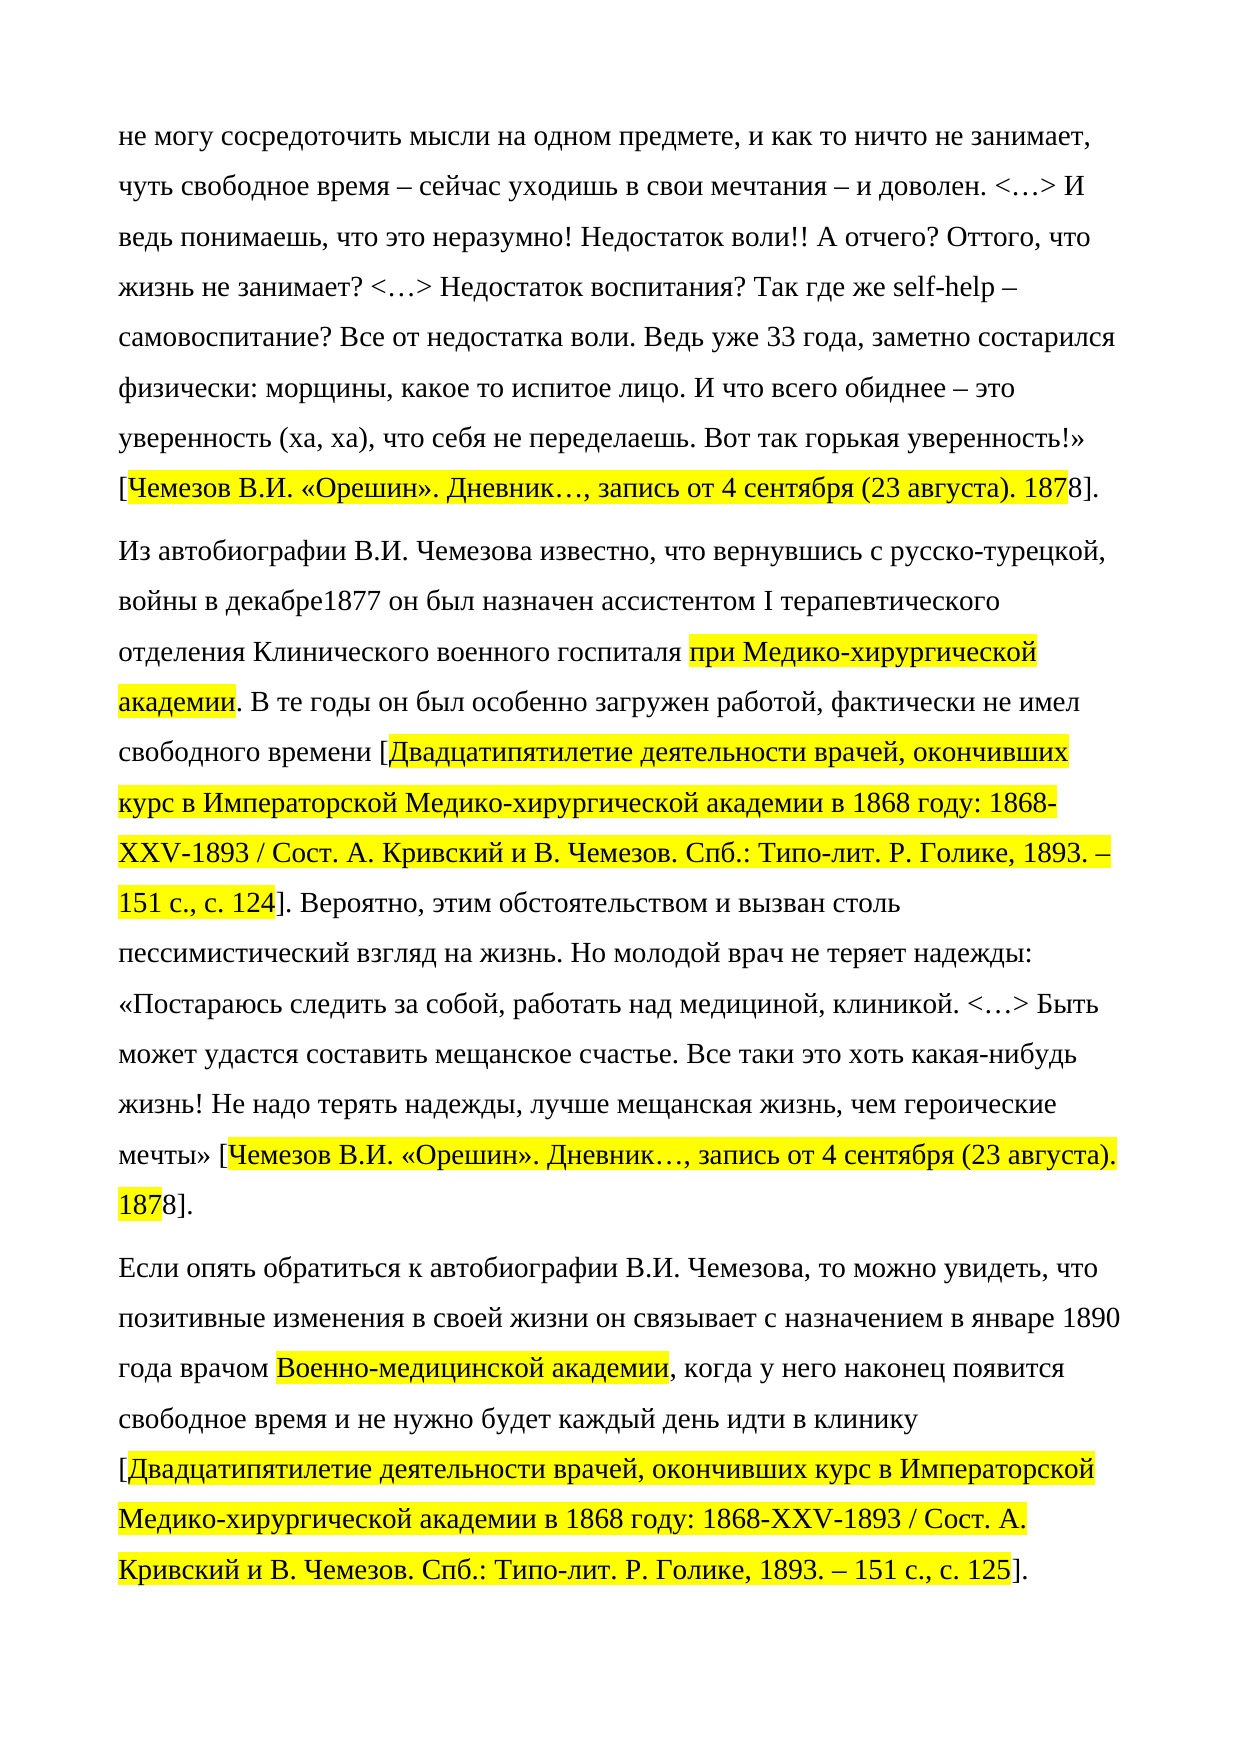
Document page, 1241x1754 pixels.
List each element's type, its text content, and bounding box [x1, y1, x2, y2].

text Если опять обратиться к автобиографии В.И. Чемезова, то можно увидеть, что позитивные изменения в своей жизни он связывает с назначением в январе 1890 года врачом Военно-медицинской академии, когда у него наконец появится свободное время и не нужно будет каждый день идти в клинику [Двадцатипятилетие деятельности врачей, окончивших курс в Императорской Медико-хирургической академии в 1868 году: 1868-XXV-1893 / Сост. А. Кривский и В. Чемезов. Спб.: Типо-лит. Р. Голике, 1893. – 151 с., с. 125]. [118, 1250, 1122, 1585]
text Из автобиографии В.И. Чемезова известно, что вернувшись с русско-турецкой, войны в декабре1877 он был назначен ассистентом I терапевтического отделения Клинического военного госпиталя при Медико-хирургической академии. В те годы он был особенно загружен работой, фактически не имел свободного времени [Двадцатипятилетие деятельности врачей, окончивших курс в Императорской Медико-хирургической академии в 1868 году: 1868-XXV-1893 / Сост. А. Кривский и В. Чемезов. Спб.: Типо-лит. Р. Голике, 1893. – 151 с., с. 124]. Вероятно, этим обстоятельством и вызван столь пессимистический взгляд на жизнь. Но молодой врач не теряет надежды: «Постараюсь следить за собой, работать над медициной, клиникой. <…> Быть может удастся составить мещанское счастье. Все таки это хоть какая-нибудь жизнь! Не надо терять надежды, лучше мещанская жизнь, чем героические мечты» [Чемезов В.И. «Орешин». Дневник…, запись от 4 сентября (23 августа). 1878]. [118, 533, 1122, 1221]
